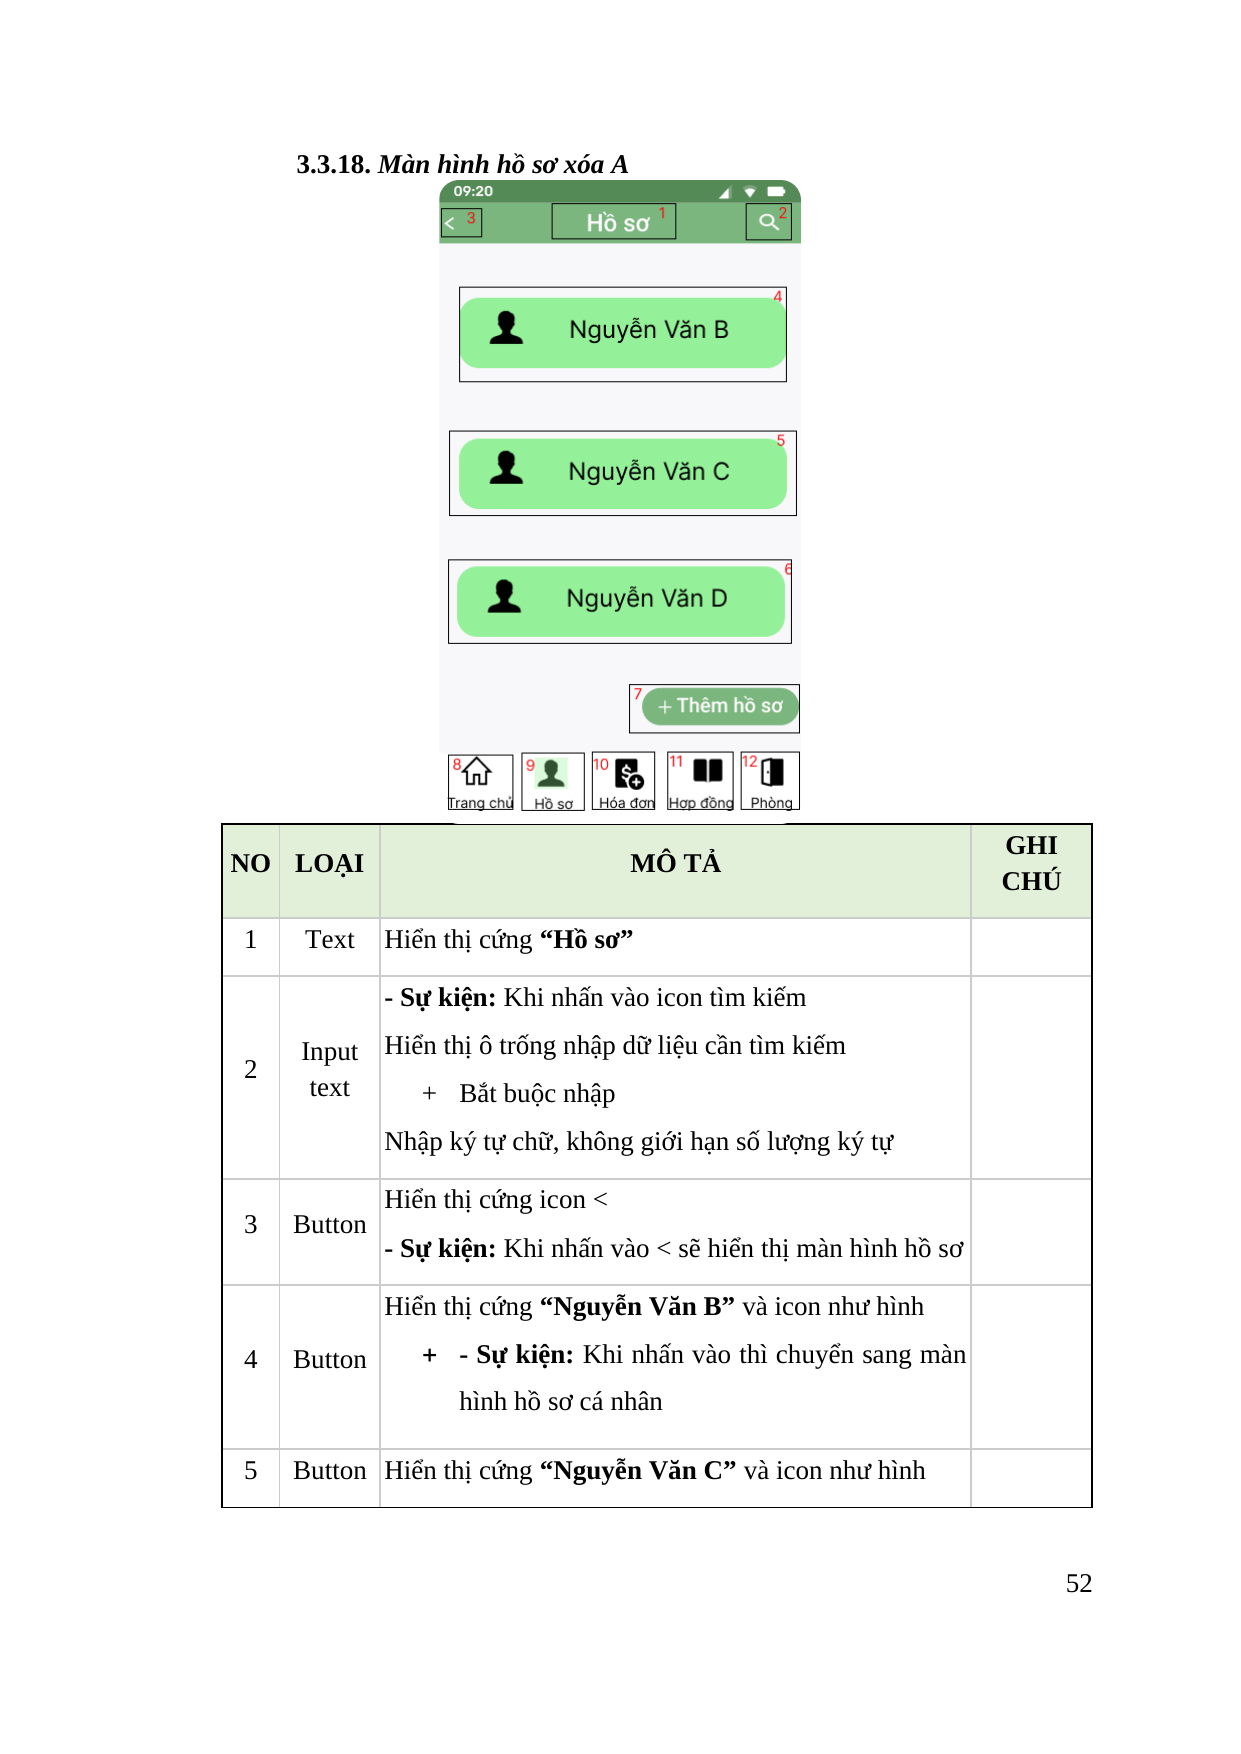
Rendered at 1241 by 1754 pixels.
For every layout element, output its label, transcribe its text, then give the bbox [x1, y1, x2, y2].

table_header GHI CHÚ [972, 825, 1091, 917]
table_cell Hiển thị cứng “Nguyễn Văn C” và icon như hình - Sự kiện: Khi nhấn vào thì chuyển sang màn hình hồ sơ cá nhân [381, 1450, 970, 1506]
table_cell - Sự kiện: Khi nhấn vào icon tìm kiếm Hiển thị ô trống nhập dữ liệu cần tìm kiếm Bắt buộc nhập Nhập ký tự chữ, không giới hạn số lượng ký tự [381, 977, 970, 1178]
table_cell Button [280, 1180, 379, 1284]
table_cell Hiển thị cứng “Hồ sơ” [381, 919, 970, 975]
table_cell 5 [223, 1450, 279, 1506]
table_cell 1 [223, 919, 279, 975]
table_cell 2 [223, 977, 279, 1178]
table_cell Hiển thị cứng icon < - Sự kiện: Khi nhấn vào < sẽ hiển thị màn hình hồ sơ [381, 1180, 970, 1284]
table_cell Hiển thị cứng “Nguyễn Văn B” và icon như hình - Sự kiện: Khi nhấn vào thì chuyển sang màn hình hồ sơ cá nhân [381, 1286, 970, 1448]
table_cell Input text [280, 977, 379, 1178]
table_cell Text [280, 919, 379, 975]
table_cell [972, 977, 1091, 1178]
table_cell Button [280, 1286, 379, 1448]
subtitle Màn hình hồ sơ xóa A [221, 148, 1092, 179]
table_cell 4 [223, 1286, 279, 1448]
table_header NO [223, 825, 279, 917]
table_header LOẠI [280, 825, 379, 917]
picture [439, 180, 801, 824]
table_cell [972, 1180, 1091, 1284]
table_cell [972, 919, 1091, 975]
table_cell 3 [223, 1180, 279, 1284]
table_cell Button [280, 1450, 379, 1506]
table_header MÔ TẢ [381, 825, 970, 917]
table_cell [972, 1286, 1091, 1448]
table_cell [972, 1450, 1091, 1506]
